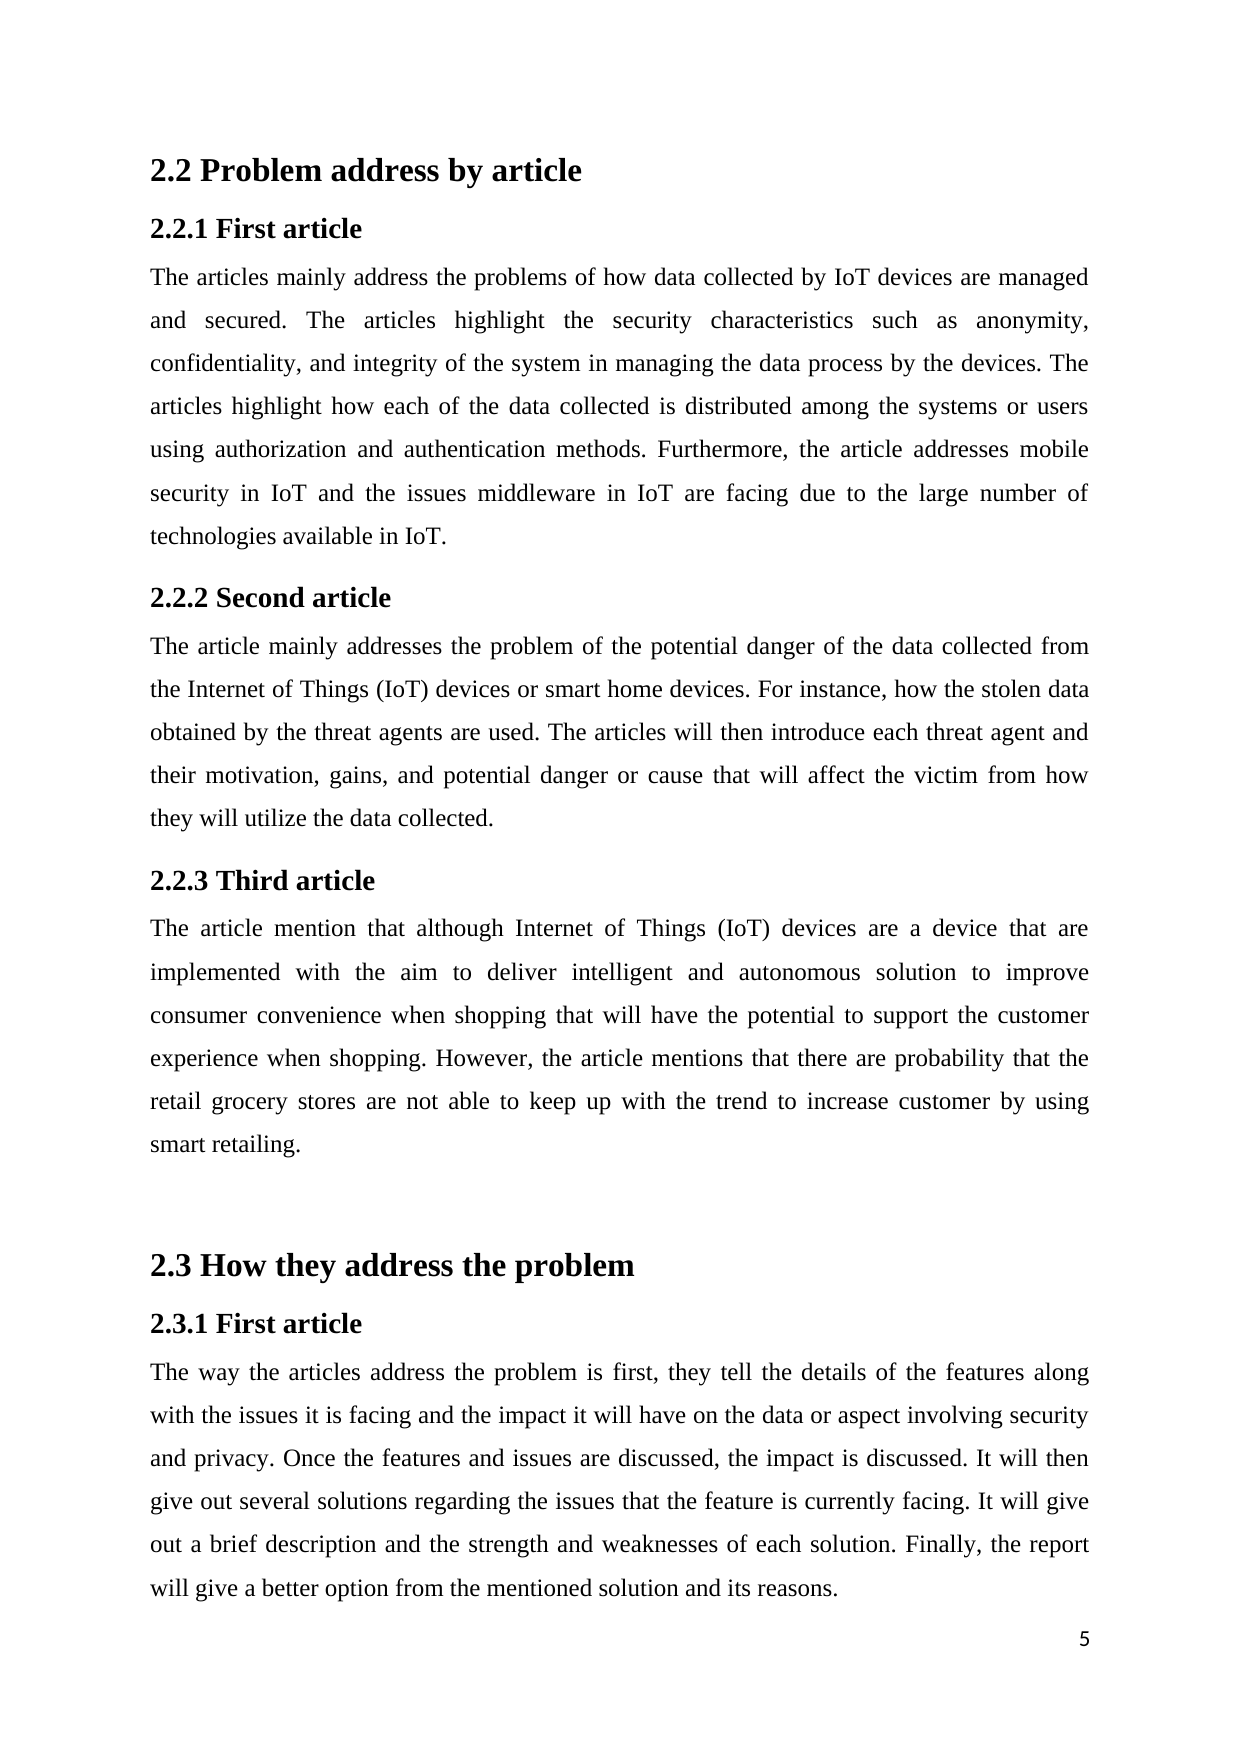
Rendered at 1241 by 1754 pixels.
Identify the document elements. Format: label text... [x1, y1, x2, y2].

subtitle Problem address by article [150, 150, 1090, 188]
text The article mention that although Internet of Things (IoT) devices are a device that are implemented with the aim to deliver intelligent and autonomous solution to improve consumer convenience when shopping that will have the potential to support the customer experience when shopping. However, the article mentions that there are probability that the retail grocery stores are not able to keep up with the trend to increase customer by using smart retailing. [150, 913, 1090, 1158]
subtitle 2.3.1 First article [150, 1307, 1090, 1340]
subtitle 2.2.2 Second article [150, 581, 1090, 614]
text The way the articles address the problem is first, they tell the details of the features along with the issues it is facing and the impact it will have on the data or aspect involving security and privacy. Once the features and issues are discussed, the impact is discussed. It will then give out several solutions regarding the issues that the feature is currently facing. It will give out a brief description and the strength and weaknesses of each solution. Finally, the report will give a better option from the mentioned solution and its reasons. [150, 1357, 1090, 1601]
subtitle 2.2.1 First article [150, 212, 1090, 245]
text The article mainly addresses the problem of the potential danger of the data collected from the Internet of Things (IoT) devices or smart home devices. For instance, how the stolen data obtained by the threat agents are used. The articles will then introduce each threat agent and their motivation, gains, and potential danger or cause that will affect the victim from how they will utilize the data collected. [150, 631, 1090, 832]
subtitle How they address the problem [150, 1245, 1090, 1283]
text The articles mainly address the problems of how data collected by IoT devices are managed and secured. The articles highlight the security characteristics such as anonymity, confidentiality, and integrity of the system in managing the data process by the devices. The articles highlight how each of the data collected is distributed among the systems or users using authorization and authentication methods. Furthermore, the article addresses mobile security in IoT and the issues middleware in IoT are facing due to the large number of technologies available in IoT. [150, 262, 1090, 549]
subtitle 2.2.3 Third article [150, 863, 1090, 897]
